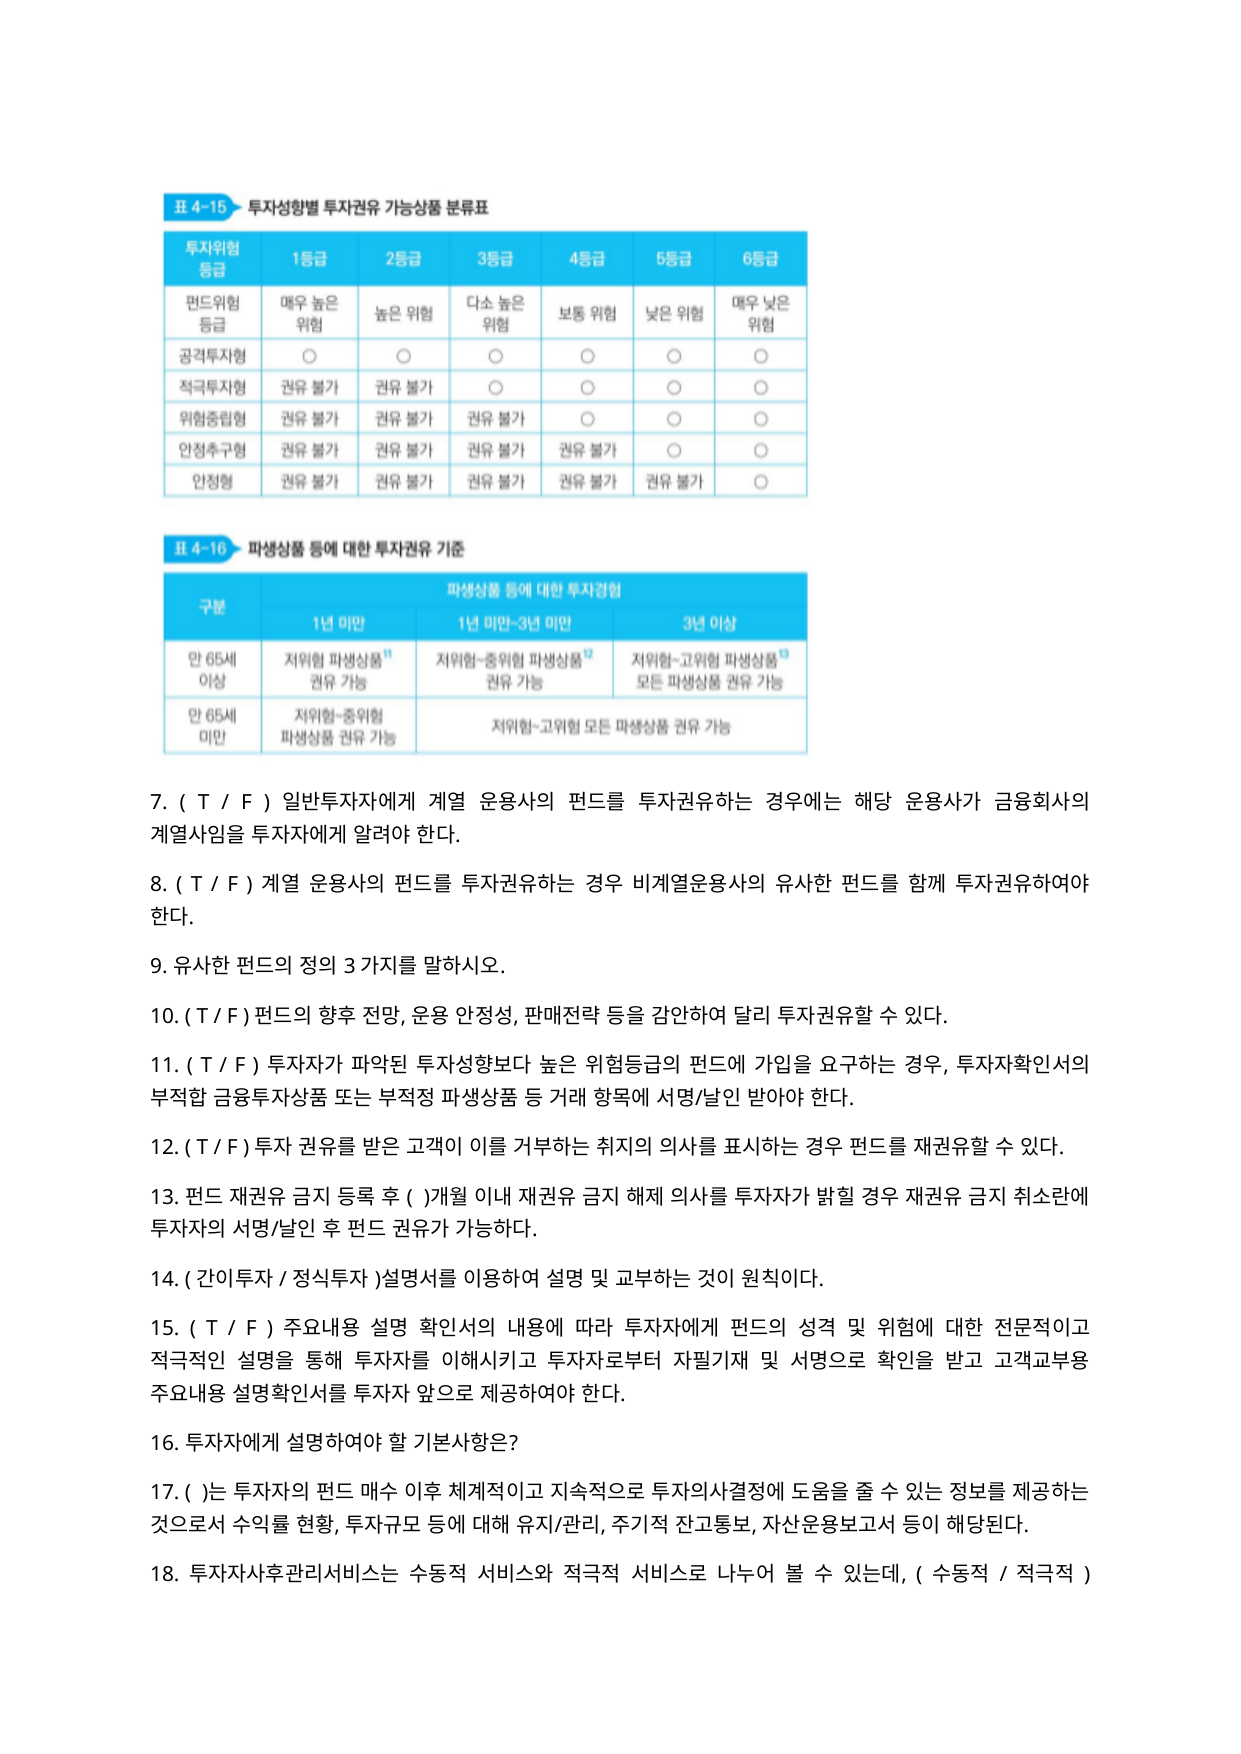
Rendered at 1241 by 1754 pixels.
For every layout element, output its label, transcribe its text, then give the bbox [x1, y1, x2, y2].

text 9. 유사한 펀드의 정의 3가지를 말하시오. [150, 950, 1090, 980]
picture [150, 177, 822, 767]
text 15. ( T / F ) 주요내용 설명 확인서의 내용에 따라 투자자에게 펀드의 성격 및 위험에 대한 전문적이고 적극적인 설명을 통해 투자자를 이해시키고 투자자로부터 자필기재 및 서명으로 확인을 받고 고객교부용 주요내용 설명확인서를 투자자 앞으로 제공하여야 한다. [150, 1311, 1090, 1407]
text 11. ( T / F ) 투자자가 파악된 투자성향보다 높은 위험등급의 펀드에 가입을 요구하는 경우, 투자자확인서의 부적합 금융투자상품 또는 부적정 파생상품 등 거래 항목에 서명/날인 받아야 한다. [150, 1048, 1090, 1112]
text 13. 펀드 재권유 금지 등록 후 ( )개월 이내 재권유 금지 해제 의사를 투자자가 밝힐 경우 재권유 금지 취소란에 투자자의 서명/날인 후 펀드 권유가 가능하다. [150, 1180, 1090, 1243]
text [150, 1558, 1090, 1588]
text 16. 투자자에게 설명하여야 할 기본사항은? [150, 1426, 1090, 1456]
text 8. ( T / F ) 계열 운용사의 펀드를 투자권유하는 경우 비계열운용사의 유사한 펀드를 함께 투자권유하여야 한다. [150, 868, 1090, 931]
text 7. ( T / F ) 일반투자자에게 계열 운용사의 펀드를 투자권유하는 경우에는 해당 운용사가 금융회사의 계열사임을 투자자에게 알려야 한다. [150, 786, 1090, 849]
text 12. ( T / F ) 투자 권유를 받은 고객이 이를 거부하는 취지의 의사를 표시하는 경우 펀드를 재권유할 수 있다. [150, 1131, 1090, 1161]
text 10. ( T / F ) 펀드의 향후 전망, 운용 안정성, 판매전략 등을 감안하여 달리 투자권유할 수 있다. [150, 999, 1090, 1029]
text 17. ( )는 투자자의 펀드 매수 이후 체계적이고 지속적으로 투자의사결정에 도움을 줄 수 있는 정보를 제공하는 것으로서 수익률 현황, 투자규모 등에 대해 유지/관리, 주기적 잔고통보, 자산운용보고서 등이 해당된다. [150, 1476, 1090, 1538]
text 14. ( 간이투자 / 정식투자 )설명서를 이용하여 설명 및 교부하는 것이 원칙이다. [150, 1262, 1090, 1292]
